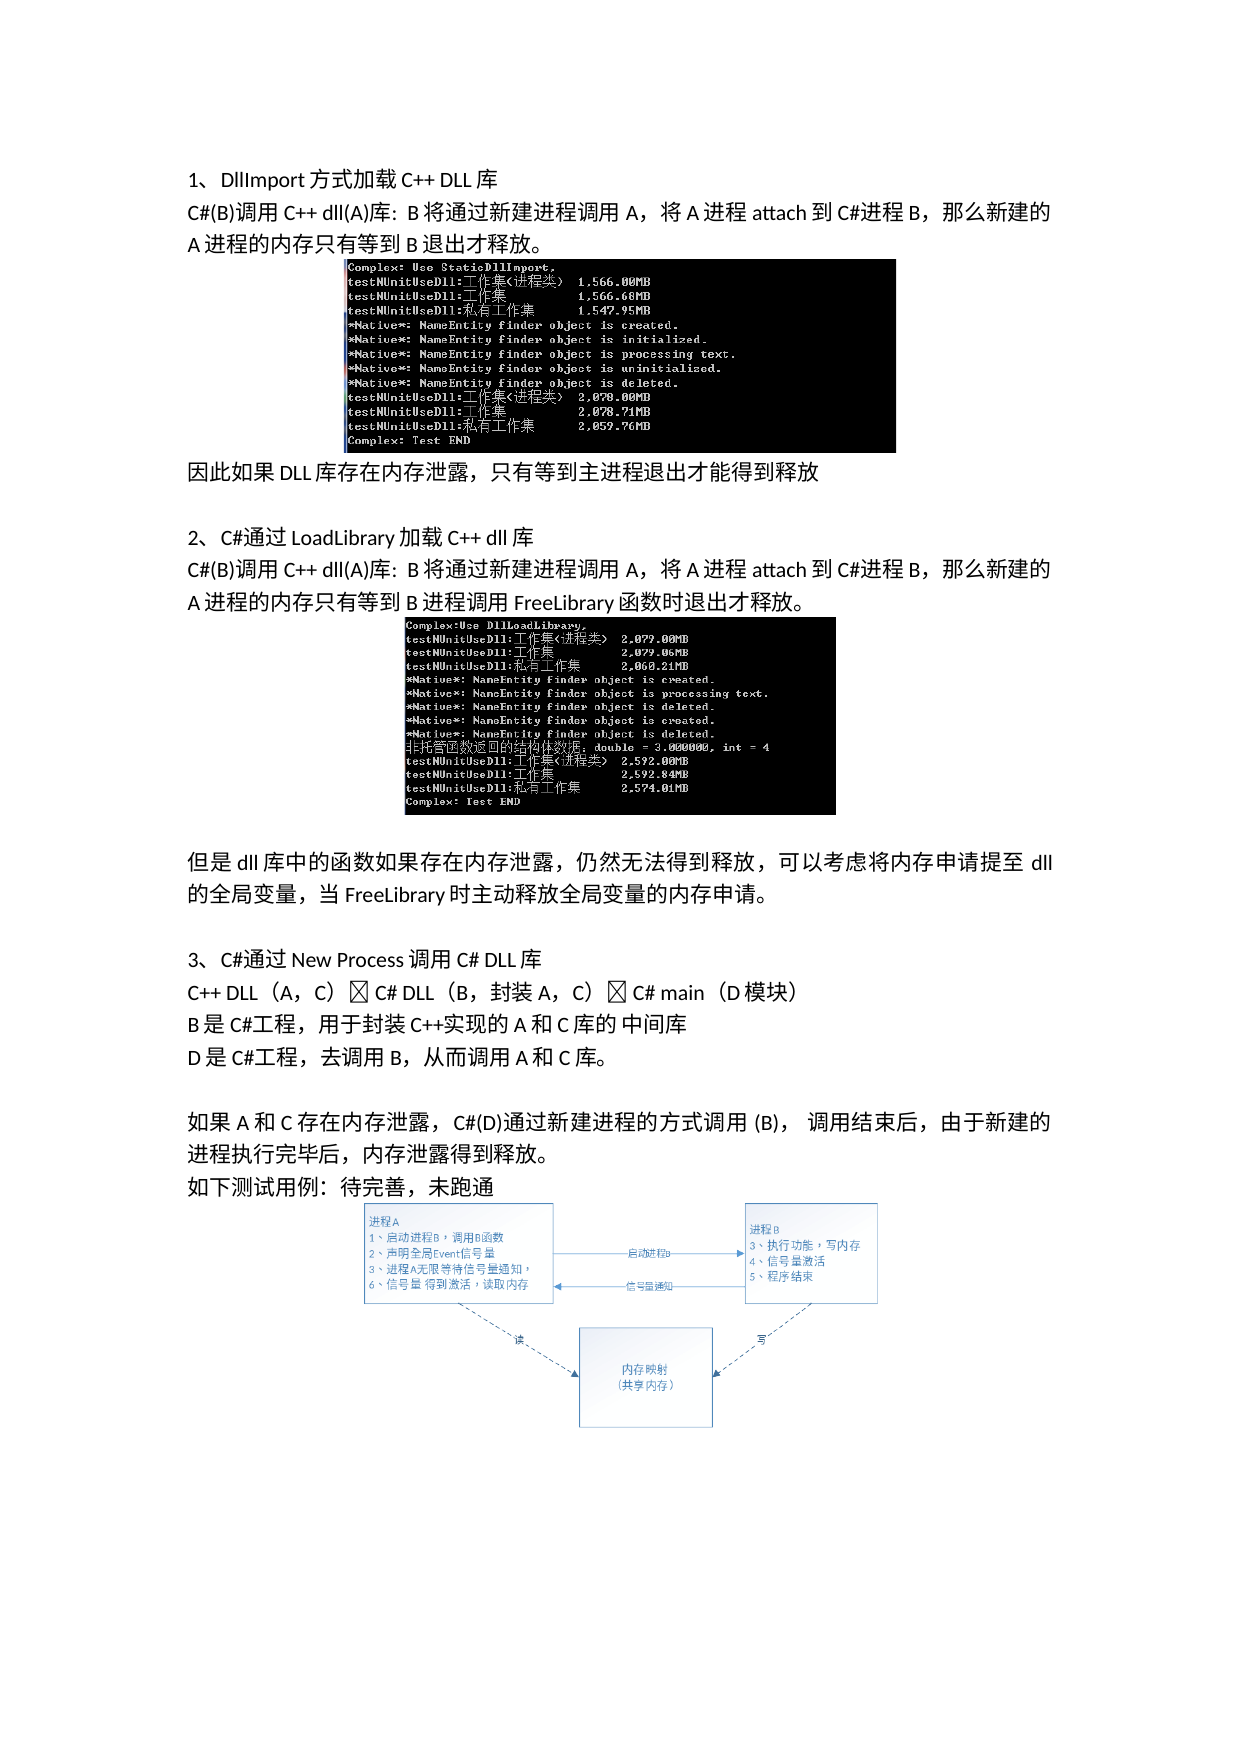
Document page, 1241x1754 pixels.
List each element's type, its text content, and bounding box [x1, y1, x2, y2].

text C#(B)调用C++ dll(A)库: B将通过新建进程调用A，将A进程attach到C#进程B，那么新建的A进程的内存只有等到B进程调用FreeLibrary函数时退出才释放。 [187, 552, 1053, 617]
text 因此如果DLL库存在内存泄露，只有等到主进程退出才能得到释放 [187, 454, 1053, 487]
text 如果A和C存在内存泄露，C#(D)通过新建进程的方式调用 (B)， 调用结束后，由于新建的进程执行完毕后，内存泄露得到释放。 [187, 1104, 1053, 1169]
text 如下测试用例：待完善，未跑通 [187, 1169, 1053, 1202]
picture [343, 259, 897, 453]
text 1、DllImport方式加载C++ DLL库 [187, 162, 1053, 194]
text C#(B)调用C++ dll(A)库: B将通过新建进程调用A，将A进程attach到C#进程B，那么新建的A进程的内存只有等到B退出才释放。 [187, 194, 1053, 259]
text 3、C#通过New Process调用C# DLL库 [187, 942, 1053, 974]
picture [404, 617, 836, 815]
text 但是dll库中的函数如果存在内存泄露，仍然无法得到释放，可以考虑将内存申请提至dll的全局变量，当FreeLibrary时主动释放全局变量的内存申请。 [187, 844, 1053, 909]
text D是C#工程，去调用B，从而调用A和C库。 [187, 1039, 1053, 1072]
text 2、C#通过LoadLibrary加载C++ dll库 [187, 519, 1053, 552]
text B是C#工程，用于封装C++实现的A和C库的 中间库 [187, 1007, 1053, 1039]
text C++ DLL（A，C） C# DLL（B，封装A，C） C# main（D模块） [187, 974, 1053, 1007]
